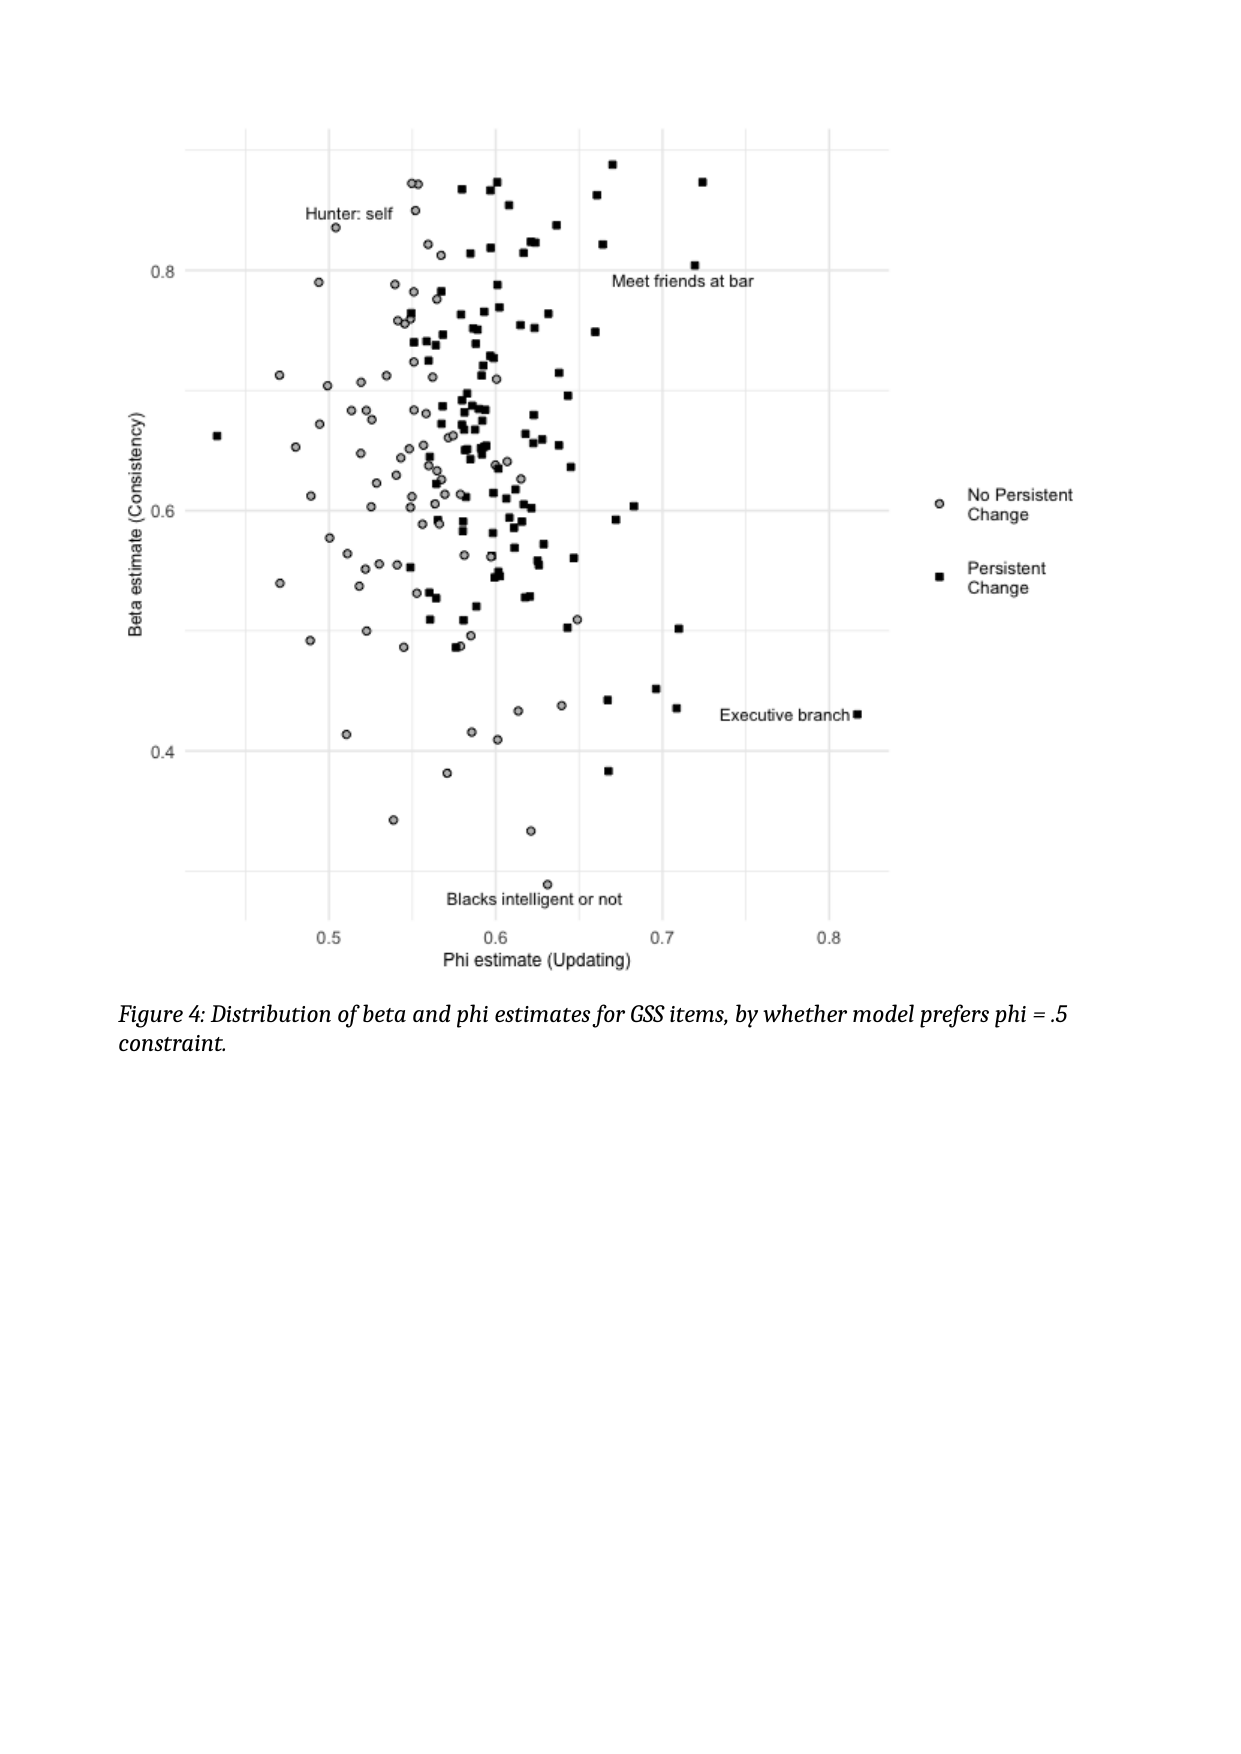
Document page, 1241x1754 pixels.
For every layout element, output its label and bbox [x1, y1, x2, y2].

picture [118, 118, 1094, 980]
